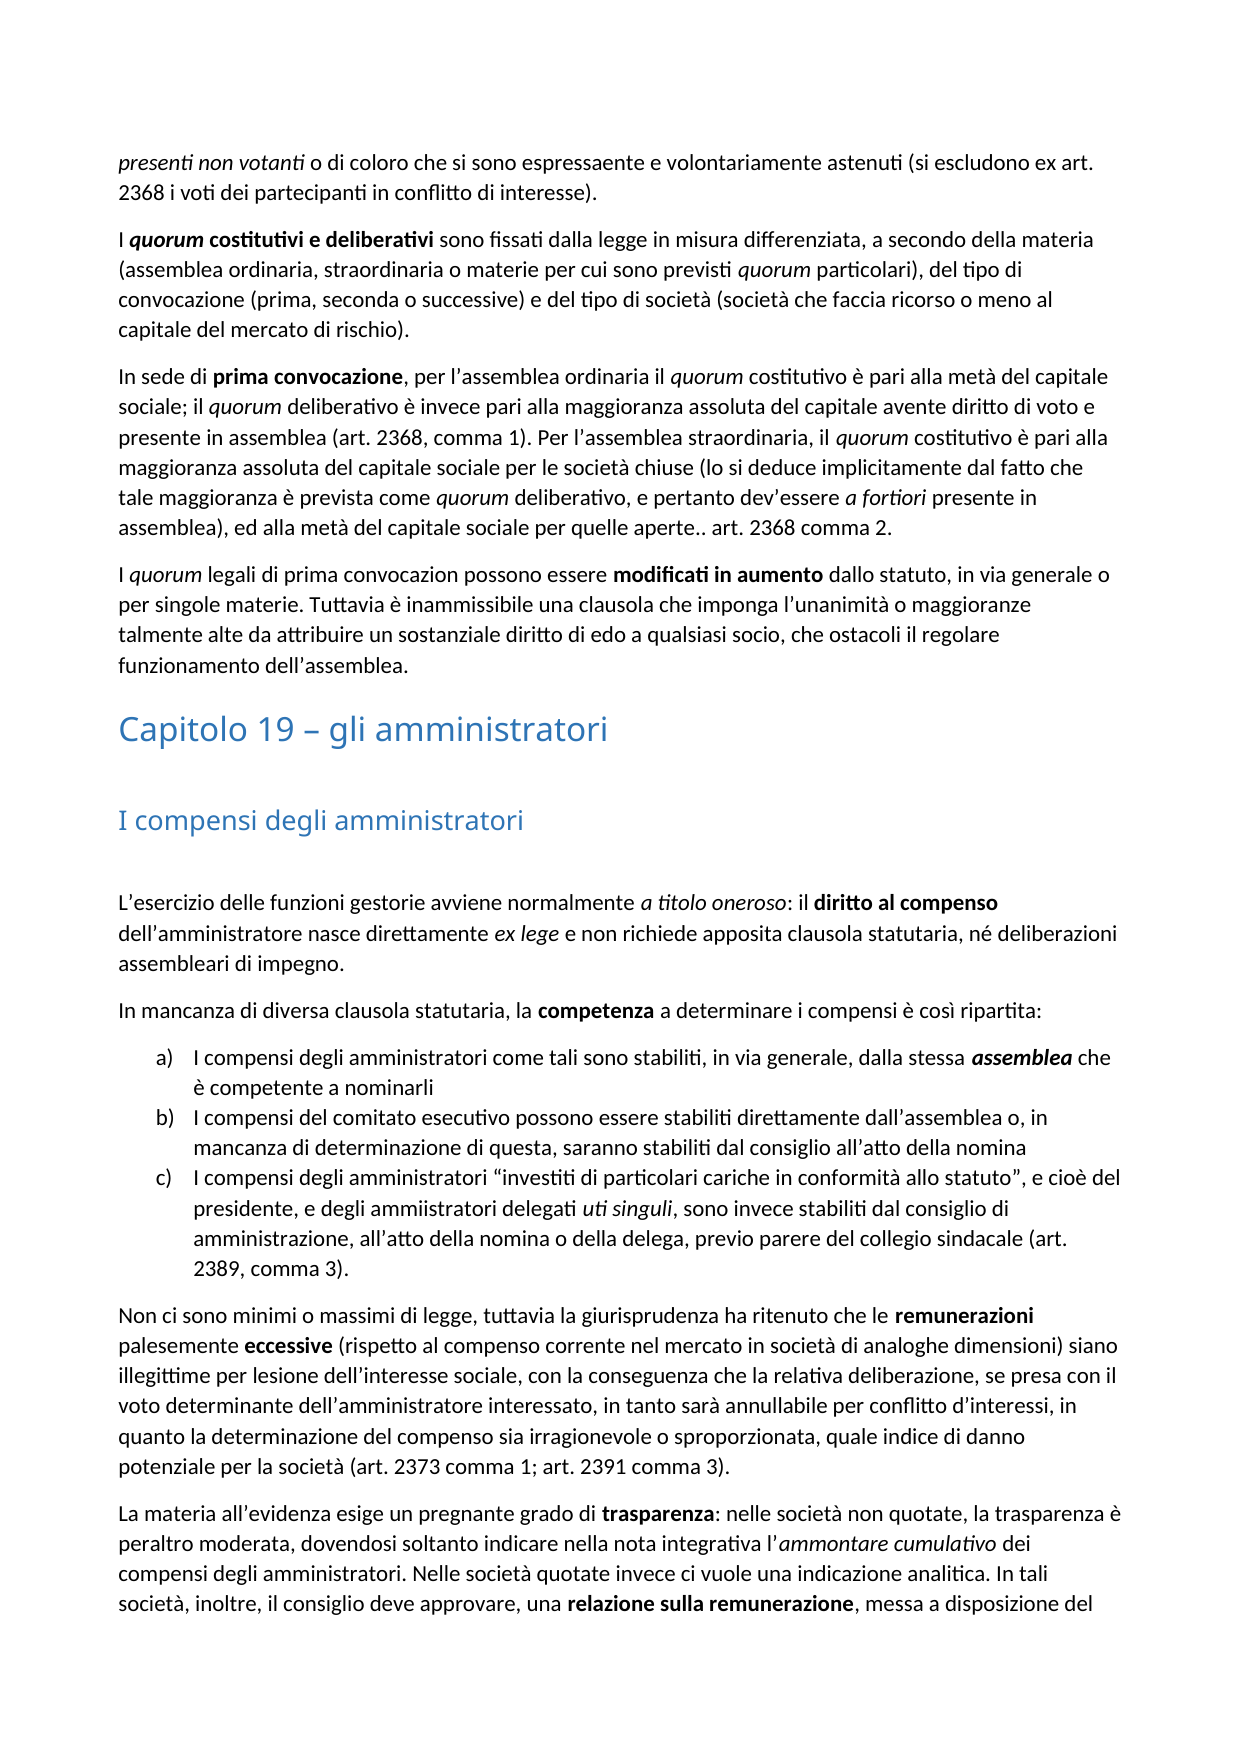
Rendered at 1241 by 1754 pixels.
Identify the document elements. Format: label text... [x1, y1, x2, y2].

list I compensi degli amministratori come tali sono stabiliti, in via generale, dalla stessa assemblea che è competente a nominarli [156, 1043, 1122, 1101]
text Non ci sono minimi o massimi di legge, tuttavia la giurisprudenza ha ritenuto che le remunerazioni palesemente eccessive (rispetto al compenso corrente nel mercato in società di analoghe dimensioni) siano illegittime per lesione dell’interesse sociale, con la conseguenza che la relativa deliberazione, se presa con il voto determinante dell’amministratore interessato, in tanto sarà annullabile per conflitto d’interessi, in quanto la determinazione del compenso sia irragionevole o sproporzionata, quale indice di danno potenziale per la società (art. 2373 comma 1; art. 2391 comma 3). [118, 1301, 1122, 1480]
subtitle Capitolo 19 – gli amministratori [118, 706, 1122, 751]
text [118, 148, 1122, 206]
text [118, 1499, 1122, 1617]
subtitle I compensi degli amministratori [118, 802, 1122, 839]
text In sede di prima convocazione, per l’assemblea ordinaria il quorum costitutivo è pari alla metà del capitale sociale; il quorum deliberativo è invece pari alla maggioranza assoluta del capitale avente diritto di voto e presente in assemblea (art. 2368, comma 1). Per l’assemblea straordinaria, il quorum costitutivo è pari alla maggioranza assoluta del capitale sociale per le società chiuse (lo si deduce implicitamente dal fatto che tale maggioranza è prevista come quorum deliberativo, e pertanto dev’essere a fortiori presente in assemblea), ed alla metà del capitale sociale per quelle aperte.. art. 2368 comma 2. [118, 362, 1122, 541]
text I quorum legali di prima convocazion possono essere modificati in aumento dallo statuto, in via generale o per singole materie. Tuttavia è inammissibile una clausola che imponga l’unanimità o maggioranze talmente alte da attribuire un sostanziale diritto di edo a qualsiasi socio, che ostacoli il regolare funzionamento dell’assemblea. [118, 560, 1122, 679]
list I compensi del comitato esecutivo possono essere stabiliti direttamente dall’assemblea o, in mancanza di determinazione di questa, saranno stabiliti dal consiglio all’atto della nomina [156, 1103, 1122, 1161]
text In mancanza di diversa clausola statutaria, la competenza a determinare i compensi è così ripartita: [118, 996, 1122, 1024]
text I quorum costitutivi e deliberativi sono fissati dalla legge in misura differenziata, a secondo della materia (assemblea ordinaria, straordinaria o materie per cui sono previsti quorum particolari), del tipo di convocazione (prima, seconda o successive) e del tipo di società (società che faccia ricorso o meno al capitale del mercato di rischio). [118, 225, 1122, 343]
text L’esercizio delle funzioni gestorie avviene normalmente a titolo oneroso: il diritto al compenso dell’amministratore nasce direttamente ex lege e non richiede apposita clausola statutaria, né deliberazioni assembleari di impegno. [118, 888, 1122, 977]
list I compensi degli amministratori “investiti di particolari cariche in conformità allo statuto”, e cioè del presidente, e degli ammiistratori delegati uti singuli, sono invece stabiliti dal consiglio di amministrazione, all’atto della nomina o della delega, previo parere del collegio sindacale (art. 2389, comma 3). [156, 1163, 1122, 1282]
